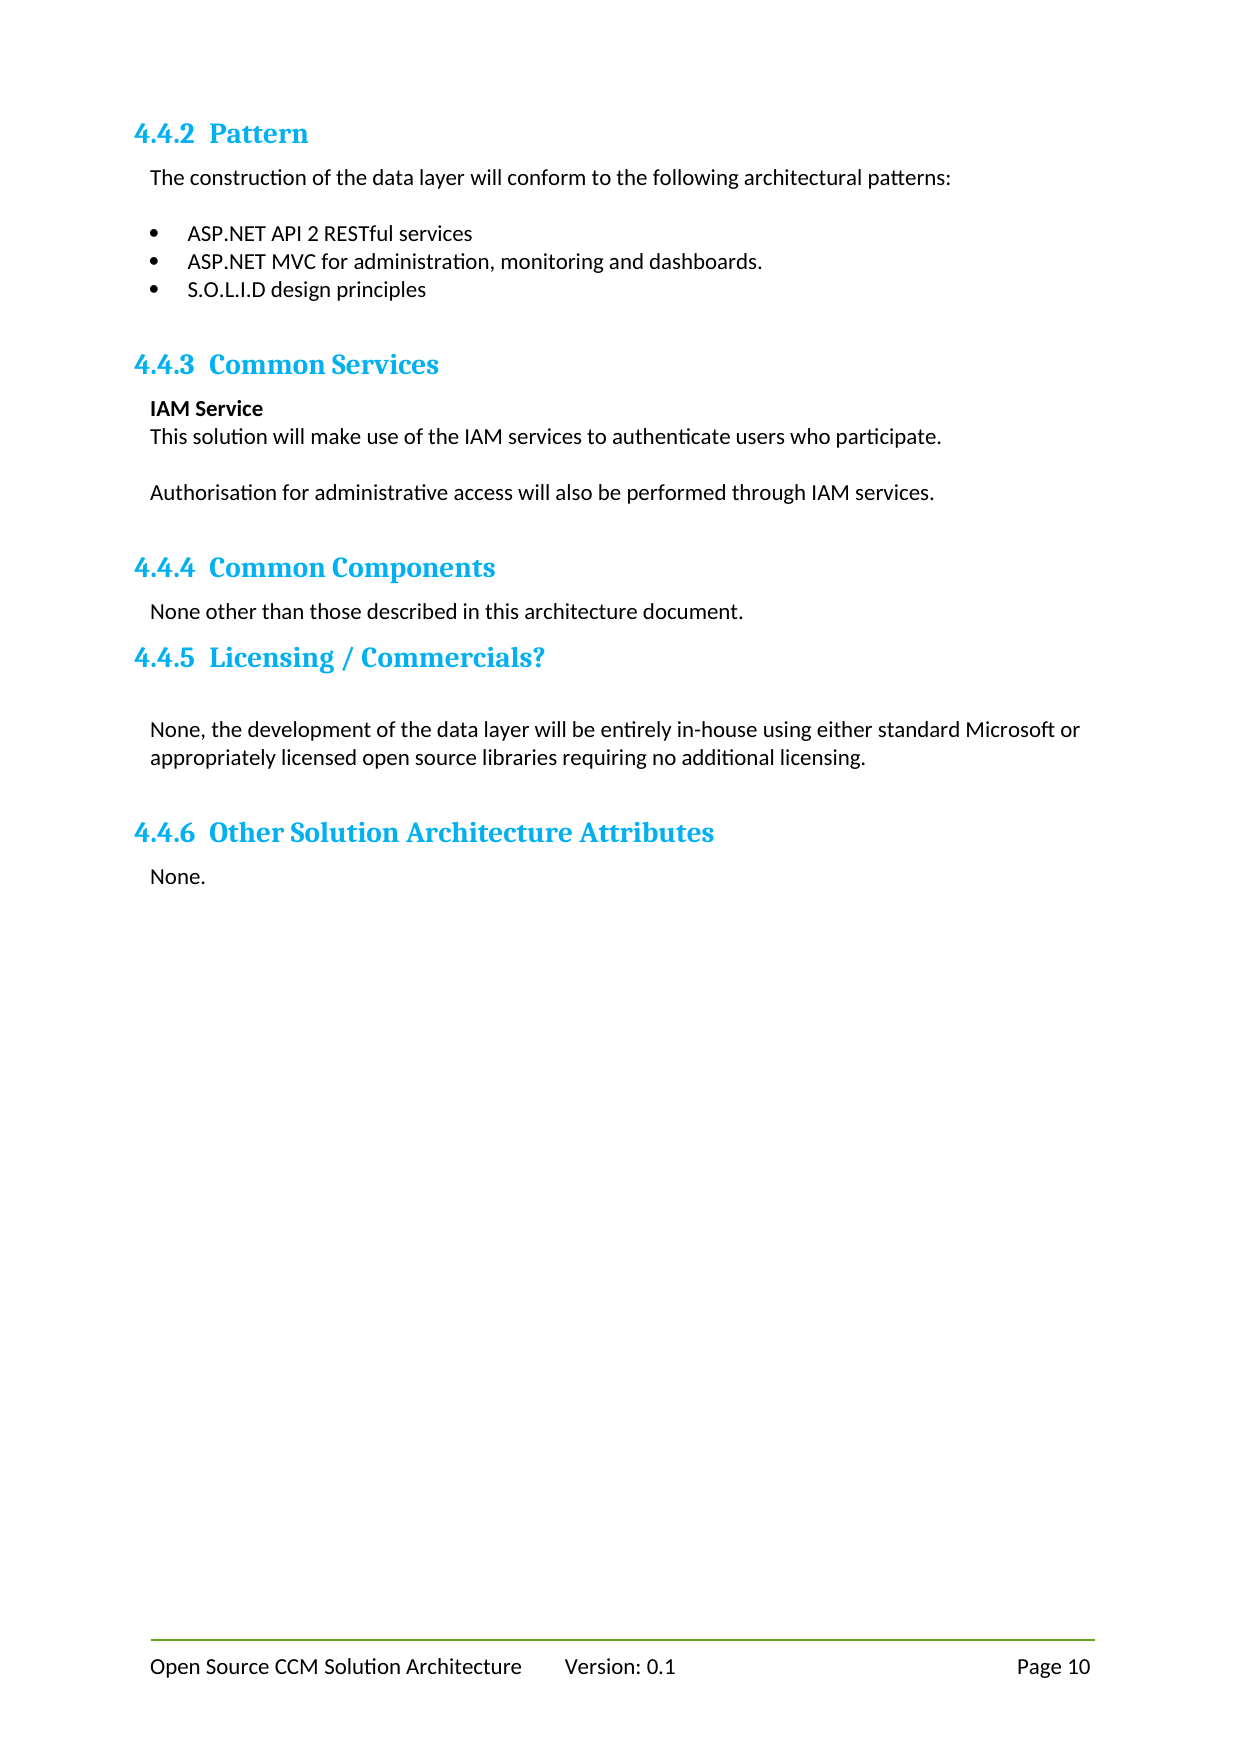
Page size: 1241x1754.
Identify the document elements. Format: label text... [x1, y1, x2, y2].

subtitle Common Components [134, 551, 1090, 584]
text None. [150, 862, 1090, 890]
subtitle Licensing / Commercials? [134, 641, 1090, 675]
list ASP.NET MVC for administration, monitoring and dashboards. [150, 247, 1090, 275]
subtitle Pattern [134, 117, 1090, 151]
subtitle Other Solution Architecture Attributes [134, 816, 1090, 850]
text Authorisation for administrative access will also be performed through IAM services. [150, 478, 1090, 506]
text None, the development of the data layer will be entirely in-house using either standard Microsoft or appropriately licensed open source libraries requiring no additional licensing. [150, 716, 1090, 772]
subtitle Common Services [134, 348, 1090, 381]
text The construction of the data layer will conform to the following architectural patterns: [150, 163, 1090, 191]
list S.O.L.I.D design principles [150, 275, 1090, 303]
text IAM Service [150, 394, 1090, 422]
text None other than those described in this architecture document. [150, 597, 1090, 625]
text This solution will make use of the IAM services to authenticate users who participate. [150, 422, 1090, 450]
list ASP.NET API 2 RESTful services [150, 219, 1090, 247]
